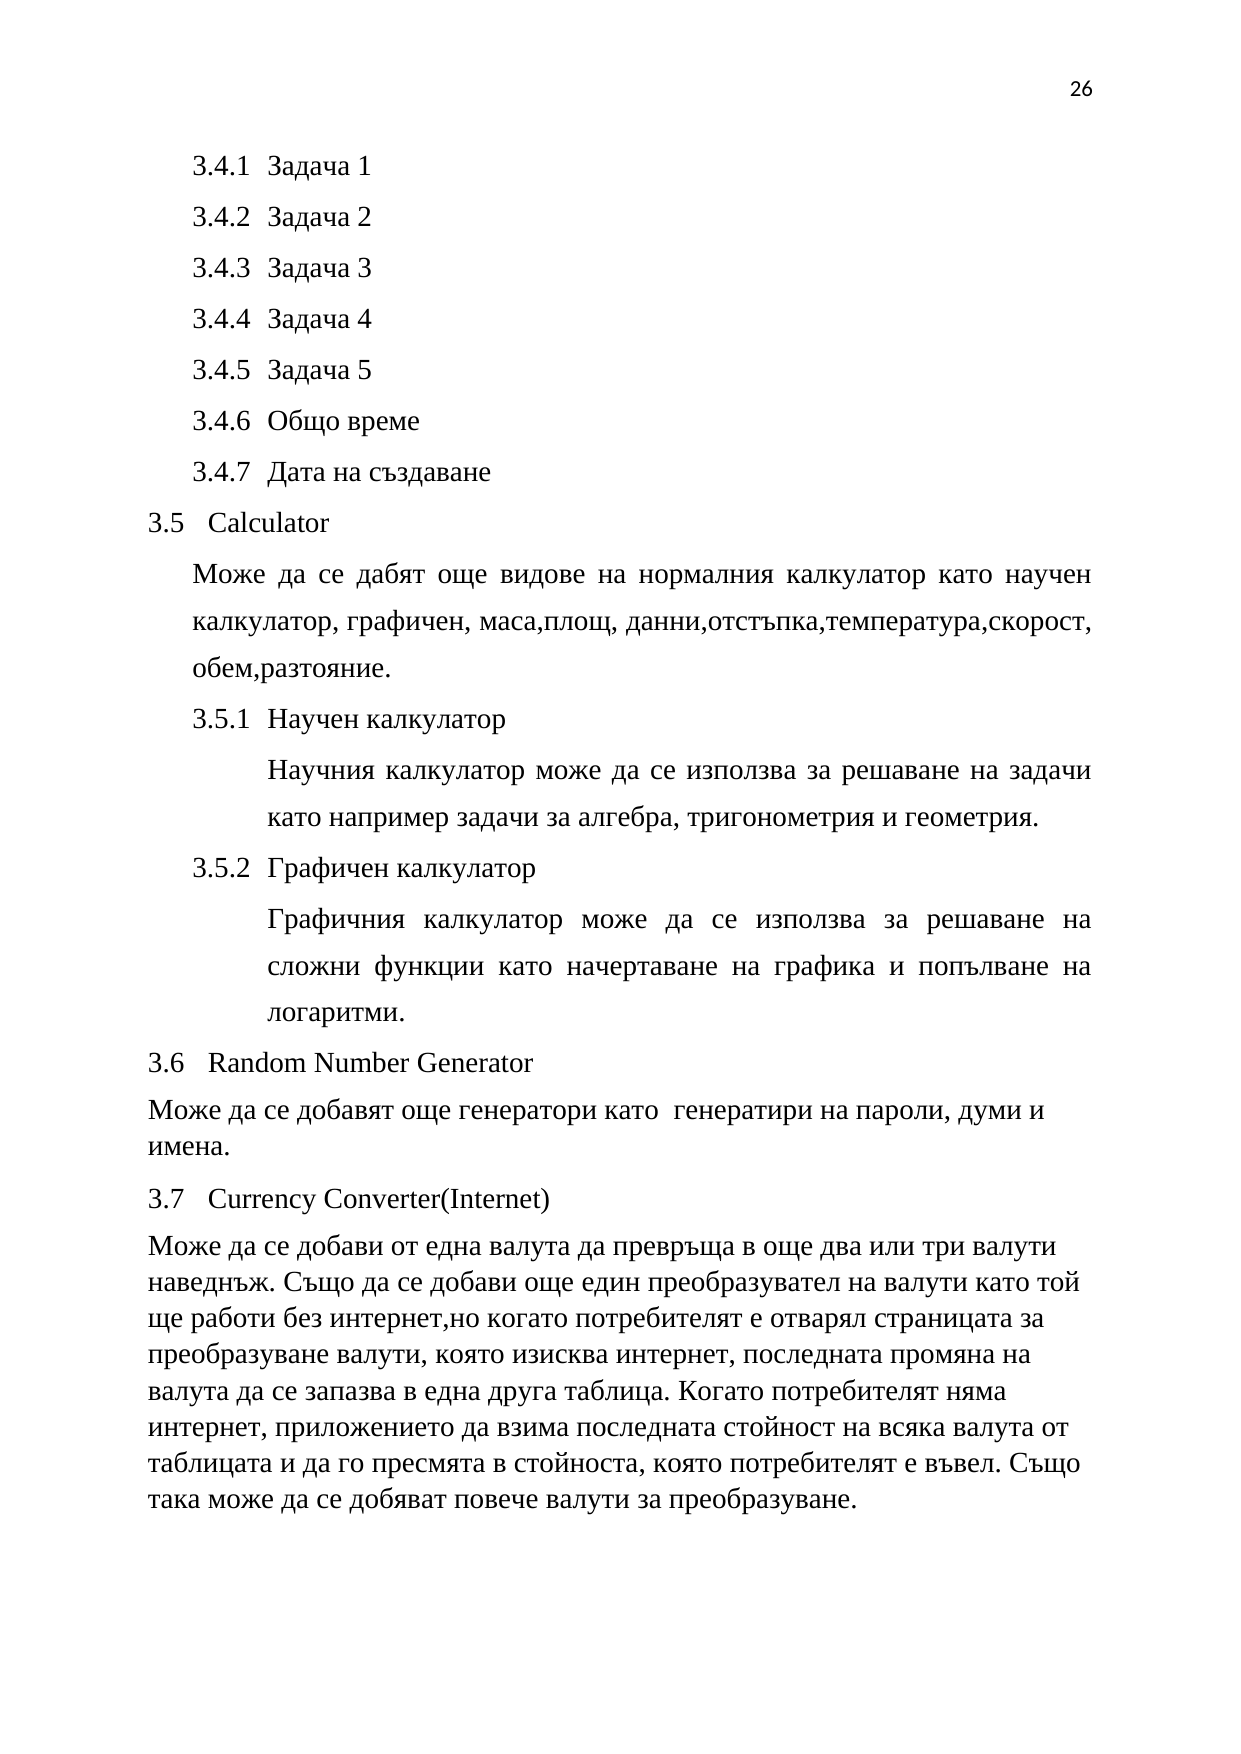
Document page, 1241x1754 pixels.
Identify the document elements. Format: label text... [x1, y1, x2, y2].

text Може да се добави от една валута да превръща в още два или три валути наведнъж. Също да се добави още един преобразувател на валути като той ще работи без интернет,но когато потребителят е отварял страницата за преобразуване валути, която изисква интернет, последната промяна на валута да се запазва в една друга таблица. Когато потребителят няма интернет, приложението да взима последната стойност на всяка валута от таблицата и да го пресмята в стойноста, която потребителят е въвел. Също така може да се добяват повече валути за преобразуване. [148, 1228, 1093, 1515]
subtitle Графичен калкулатор [192, 850, 1093, 883]
subtitle Научния калкулатор може да се използва за решаване на задачи като например задачи за алгебра, тригонометрия и геометрия. [267, 752, 1093, 832]
subtitle Задача 4 [192, 301, 1093, 334]
subtitle Графичния калкулатор може да се използва за решаване на сложни функции като начертаване на графика и попълване на логаритми. [267, 901, 1093, 1028]
subtitle Задача 5 [192, 352, 1093, 385]
subtitle Дата на създаване [192, 454, 1093, 487]
subtitle Calculator [148, 505, 1093, 538]
subtitle Общо време [192, 403, 1093, 436]
subtitle Задача 3 [192, 250, 1093, 283]
subtitle Научен калкулатор [192, 701, 1093, 734]
text Може да се добавят още генератори като генератири на пароли, думи и имена. [148, 1092, 1093, 1162]
subtitle Random Number Generator [148, 1046, 1093, 1079]
subtitle Задача 2 [192, 199, 1093, 232]
subtitle Може да се дабят още видове на нормалния калкулатор като научен калкулатор, графичен, маса,площ, данни,отстъпка,температура,скорост, обем,разтояние. [192, 556, 1093, 683]
subtitle Задача 1 [192, 148, 1093, 181]
subtitle Currency Converter(Internet) [148, 1181, 1093, 1215]
